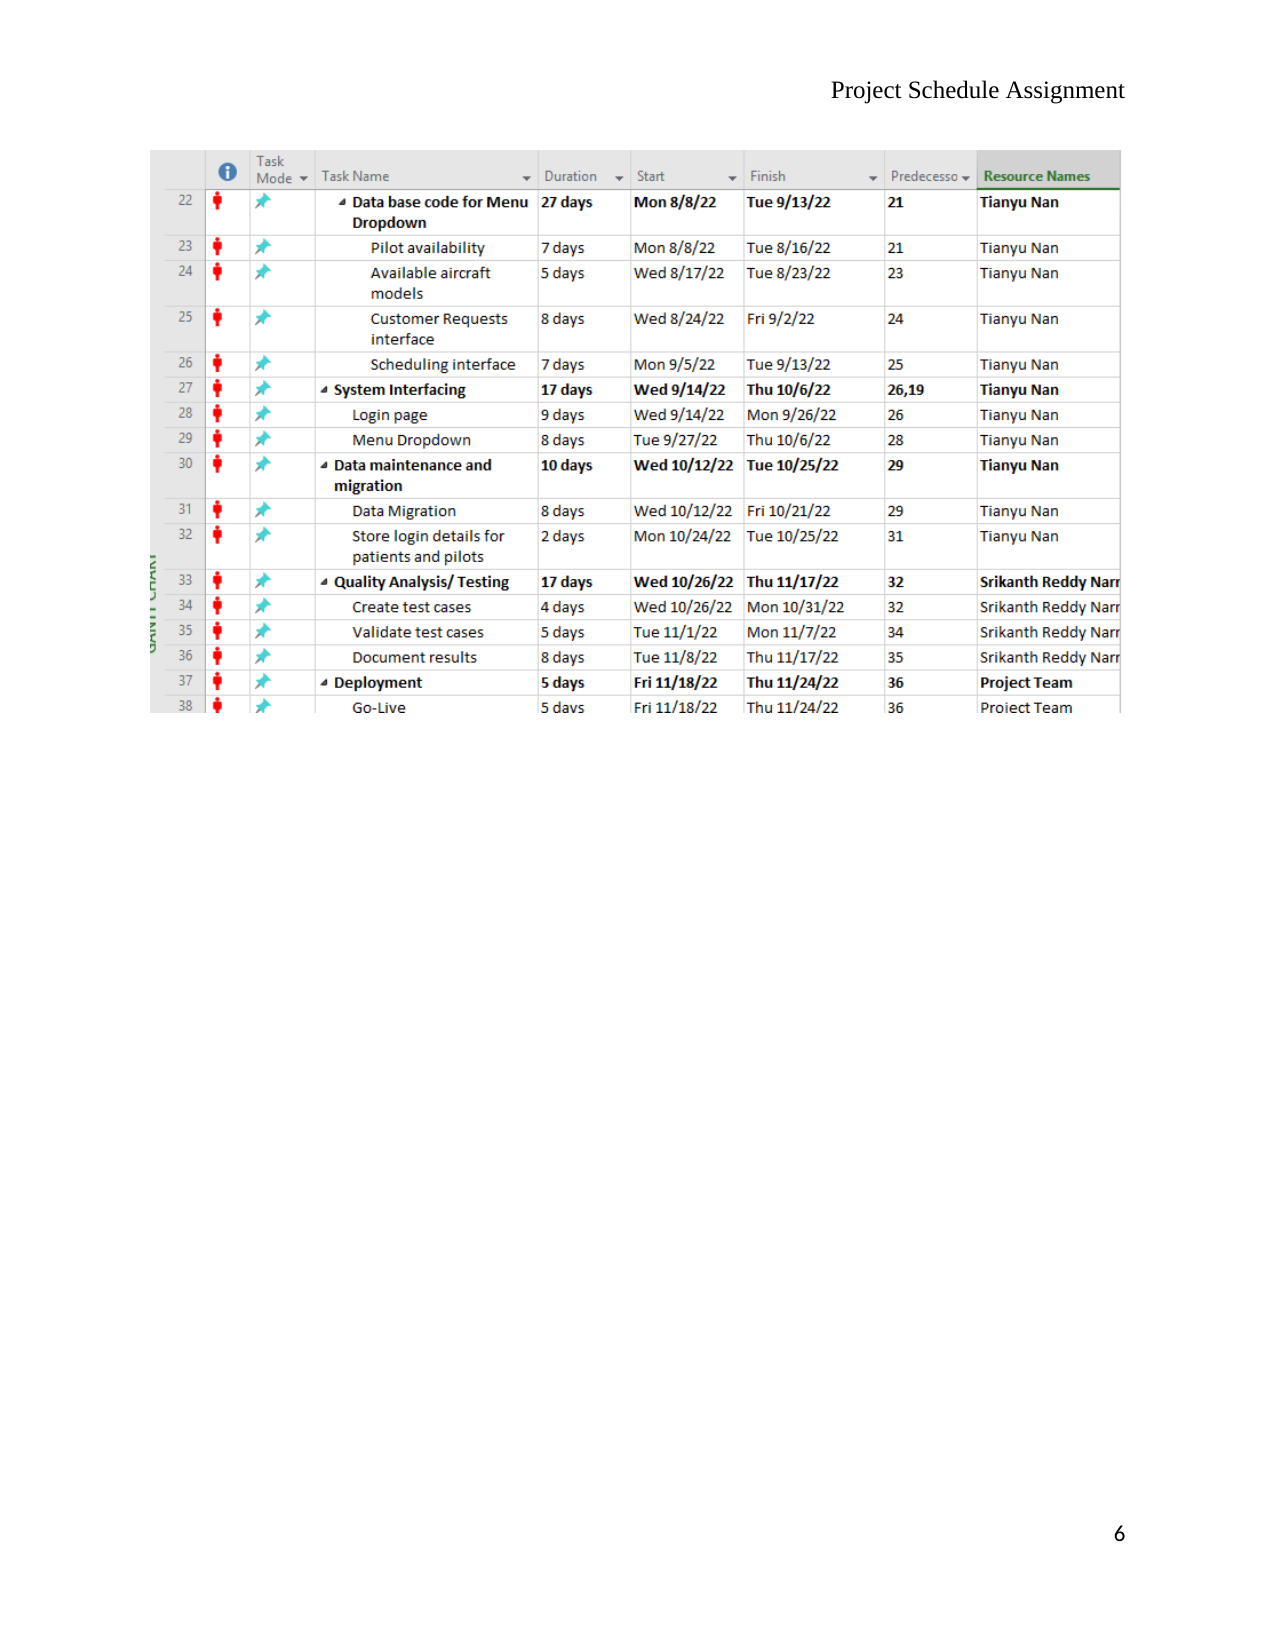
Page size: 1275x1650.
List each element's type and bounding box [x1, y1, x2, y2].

picture [150, 150, 1122, 713]
